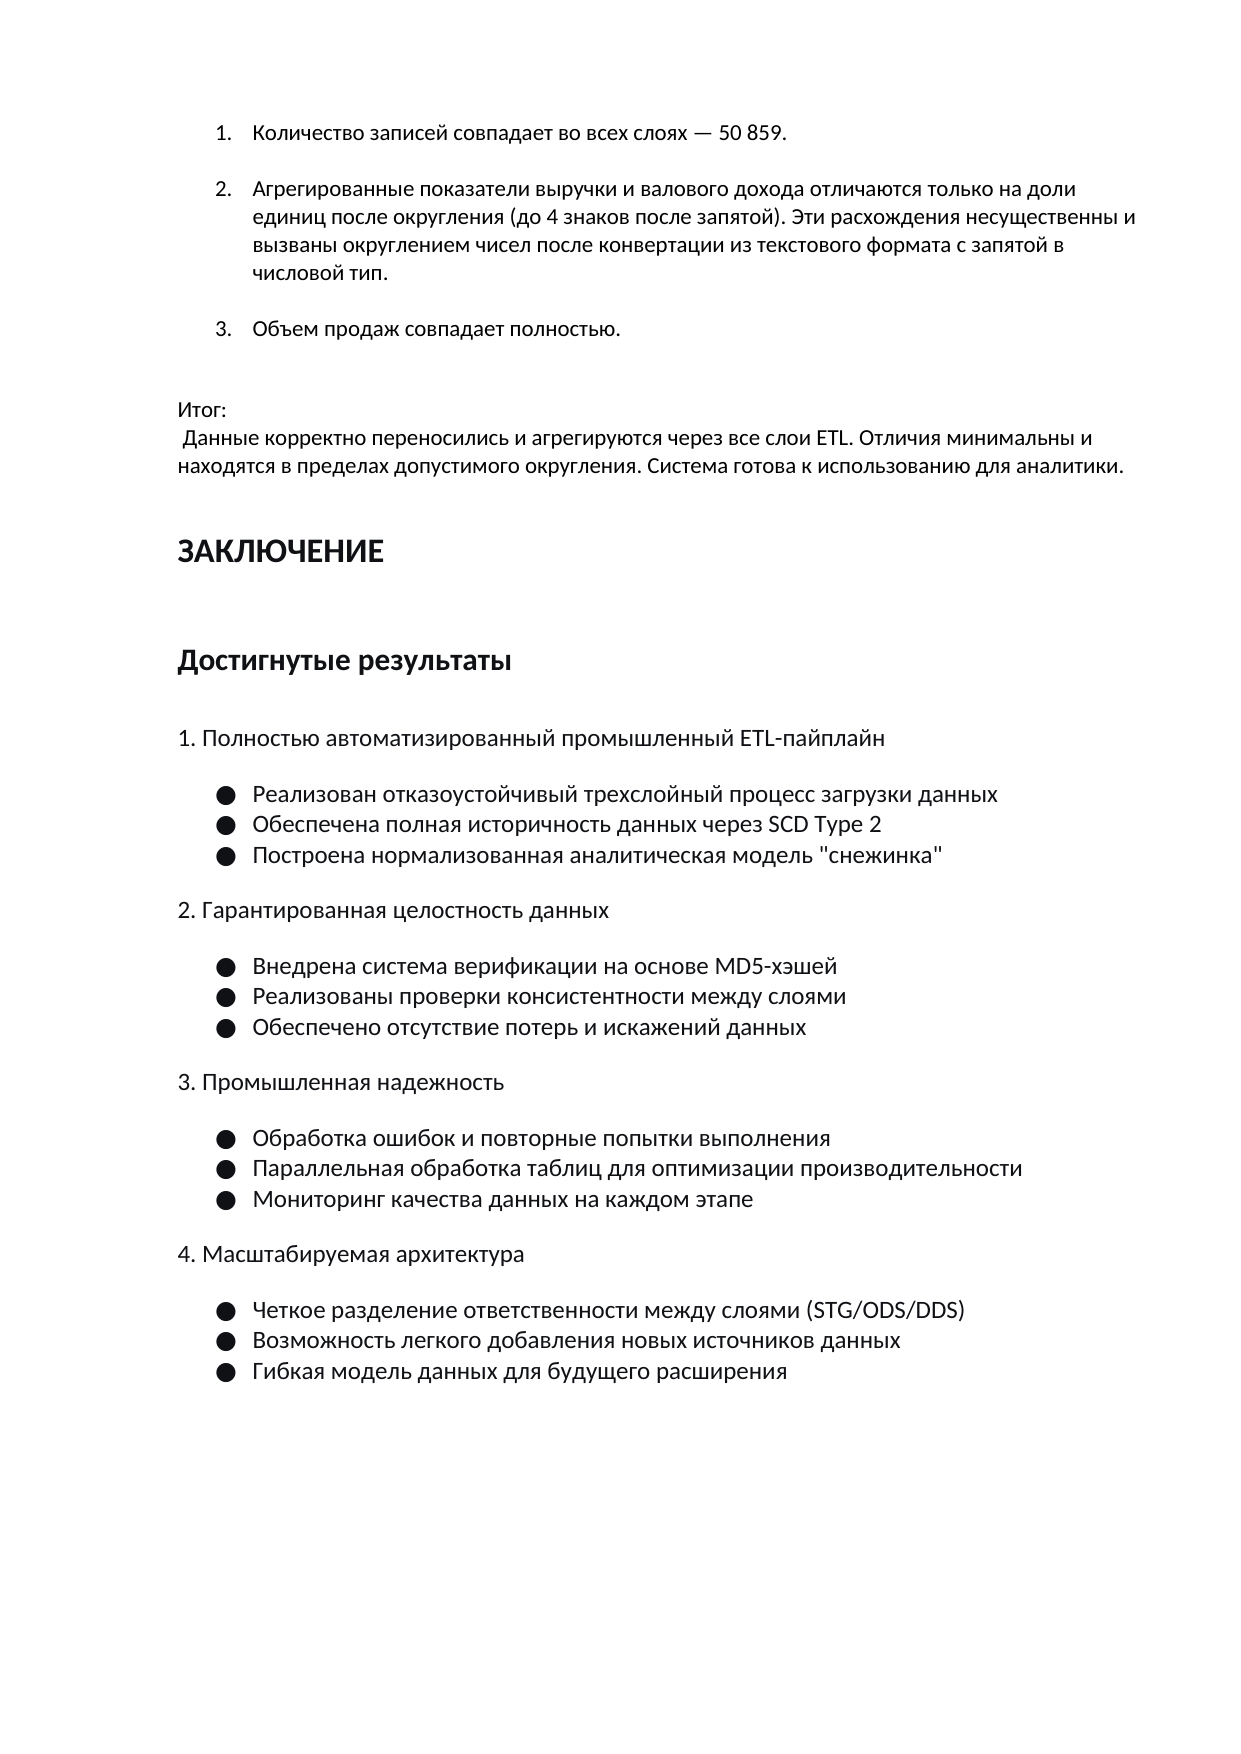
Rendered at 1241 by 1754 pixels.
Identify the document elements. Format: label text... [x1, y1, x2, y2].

list Агрегированные показатели выручки и валового дохода отличаются только на доли единиц после округления (до 4 знаков после запятой). Эти расхождения несущественны и вызваны округлением чисел после конвертации из текстового формата с запятой в числовой тип. [215, 174, 1152, 314]
list Обеспечено отсутствие потерь и искажений данных [215, 1011, 1152, 1042]
text Итог: Данные корректно переносились и агрегируются через все слои ETL. Отличия минимальны и находятся в пределах допустимого округления. Система готова к использованию для аналитики. [177, 395, 1152, 479]
list Внедрена система верификации на основе MD5-хэшей [215, 950, 1152, 981]
text 4. Масштабируемая архитектура [177, 1239, 1152, 1269]
list Четкое разделение ответственности между слоями (STG/ODS/DDS) [215, 1294, 1152, 1325]
list Количество записей совпадает во всех слоях — 50 859. [215, 118, 1152, 174]
list Объем продаж совпадает полностью. [215, 314, 1152, 370]
list Построена нормализованная аналитическая модель "снежинка" [215, 839, 1152, 869]
subtitle Достигнутые результаты [177, 640, 1152, 678]
list Гибкая модель данных для будущего расширения [215, 1355, 1152, 1386]
list Обработка ошибок и повторные попытки выполнения [215, 1122, 1152, 1153]
text 2. Гарантированная целостность данных [177, 894, 1152, 925]
list Реализованы проверки консистентности между слоями [215, 981, 1152, 1011]
list Мониторинг качества данных на каждом этапе [215, 1183, 1152, 1214]
subtitle ЗАКЛЮЧЕНИЕ [177, 529, 1152, 571]
list Реализован отказоустойчивый трехслойный процесс загрузки данных [215, 778, 1152, 808]
list Параллельная обработка таблиц для оптимизации производительности [215, 1153, 1152, 1183]
text 1. Полностью автоматизированный промышленный ETL-пайплайн [177, 722, 1152, 753]
text 3. Промышленная надежность [177, 1067, 1152, 1097]
list Возможность легкого добавления новых источников данных [215, 1325, 1152, 1355]
list Обеспечена полная историчность данных через SCD Type 2 [215, 808, 1152, 839]
